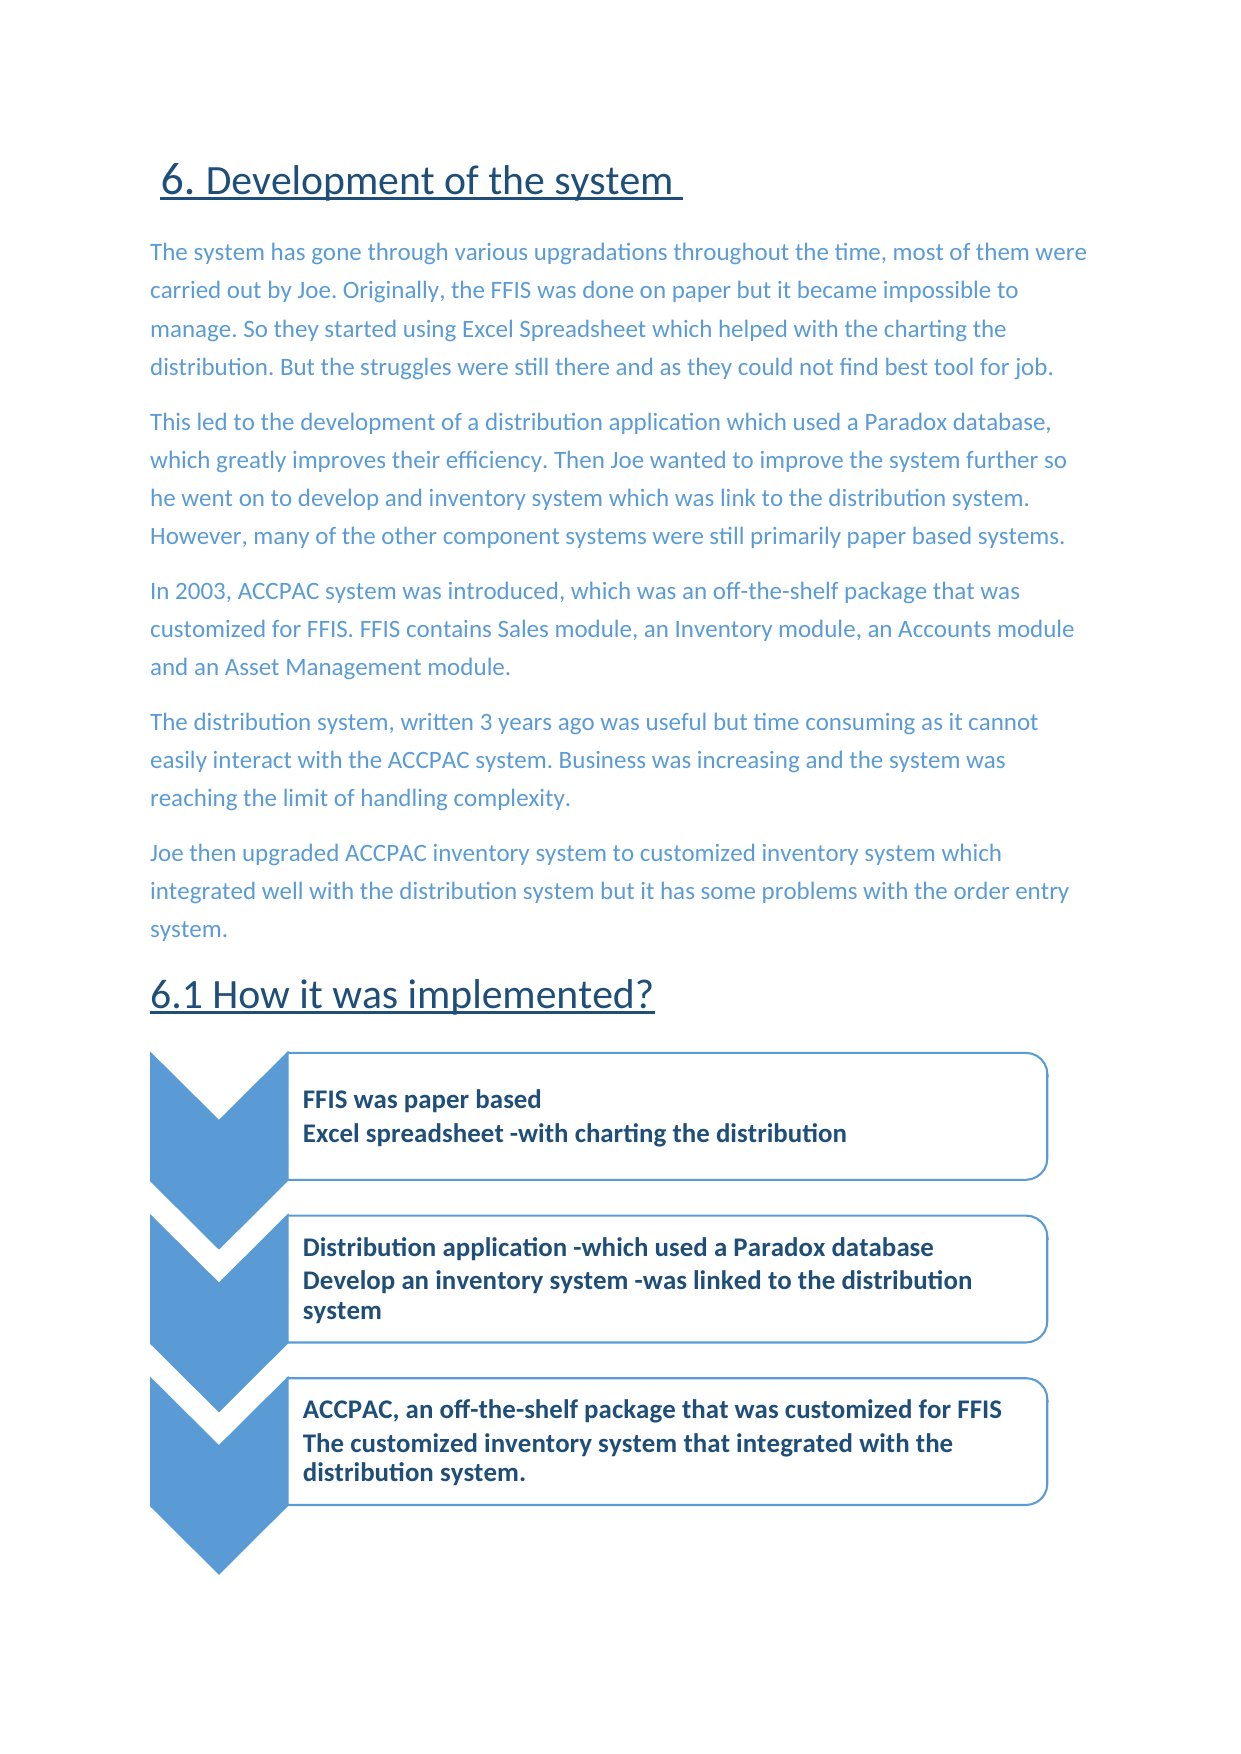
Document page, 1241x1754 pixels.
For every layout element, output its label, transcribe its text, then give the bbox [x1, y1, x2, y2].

text The system has gone through various upgradations throughout the time, most of them were carried out by Joe. Originally, the FFIS was done on paper but it became impossible to manage. So they started using Excel Spreadsheet which helped with the charting the distribution. But the struggles were still there and as they could not find best tool for job. [150, 237, 1090, 381]
text 6.1 How it was implemented? [150, 968, 1090, 1019]
text Joe then upgraded ACCPAC inventory system to customized inventory system which integrated well with the distribution system but it has some problems with the order entry system. [150, 837, 1090, 944]
text This led to the development of a distribution application which used a Paradox database, which greatly improves their efficiency. Then Joe wanted to improve the system further so he went on to develop and inventory system which was link to the distribution system. However, many of the other component systems were still primarily paper based systems. [150, 406, 1090, 551]
text The distribution system, written 3 years ago was useful but time consuming as it cannot easily interact with the ACCPAC system. Business was increasing and the system was reaching the limit of handling complexity. [150, 706, 1090, 813]
text 6. Development of the system [150, 150, 1090, 206]
text In 2003, ACCPAC system was introduced, which was an off-the-shelf package that was customized for FFIS. FFIS contains Sales module, an Inventory module, an Accounts module and an Asset Management module. [150, 575, 1090, 682]
